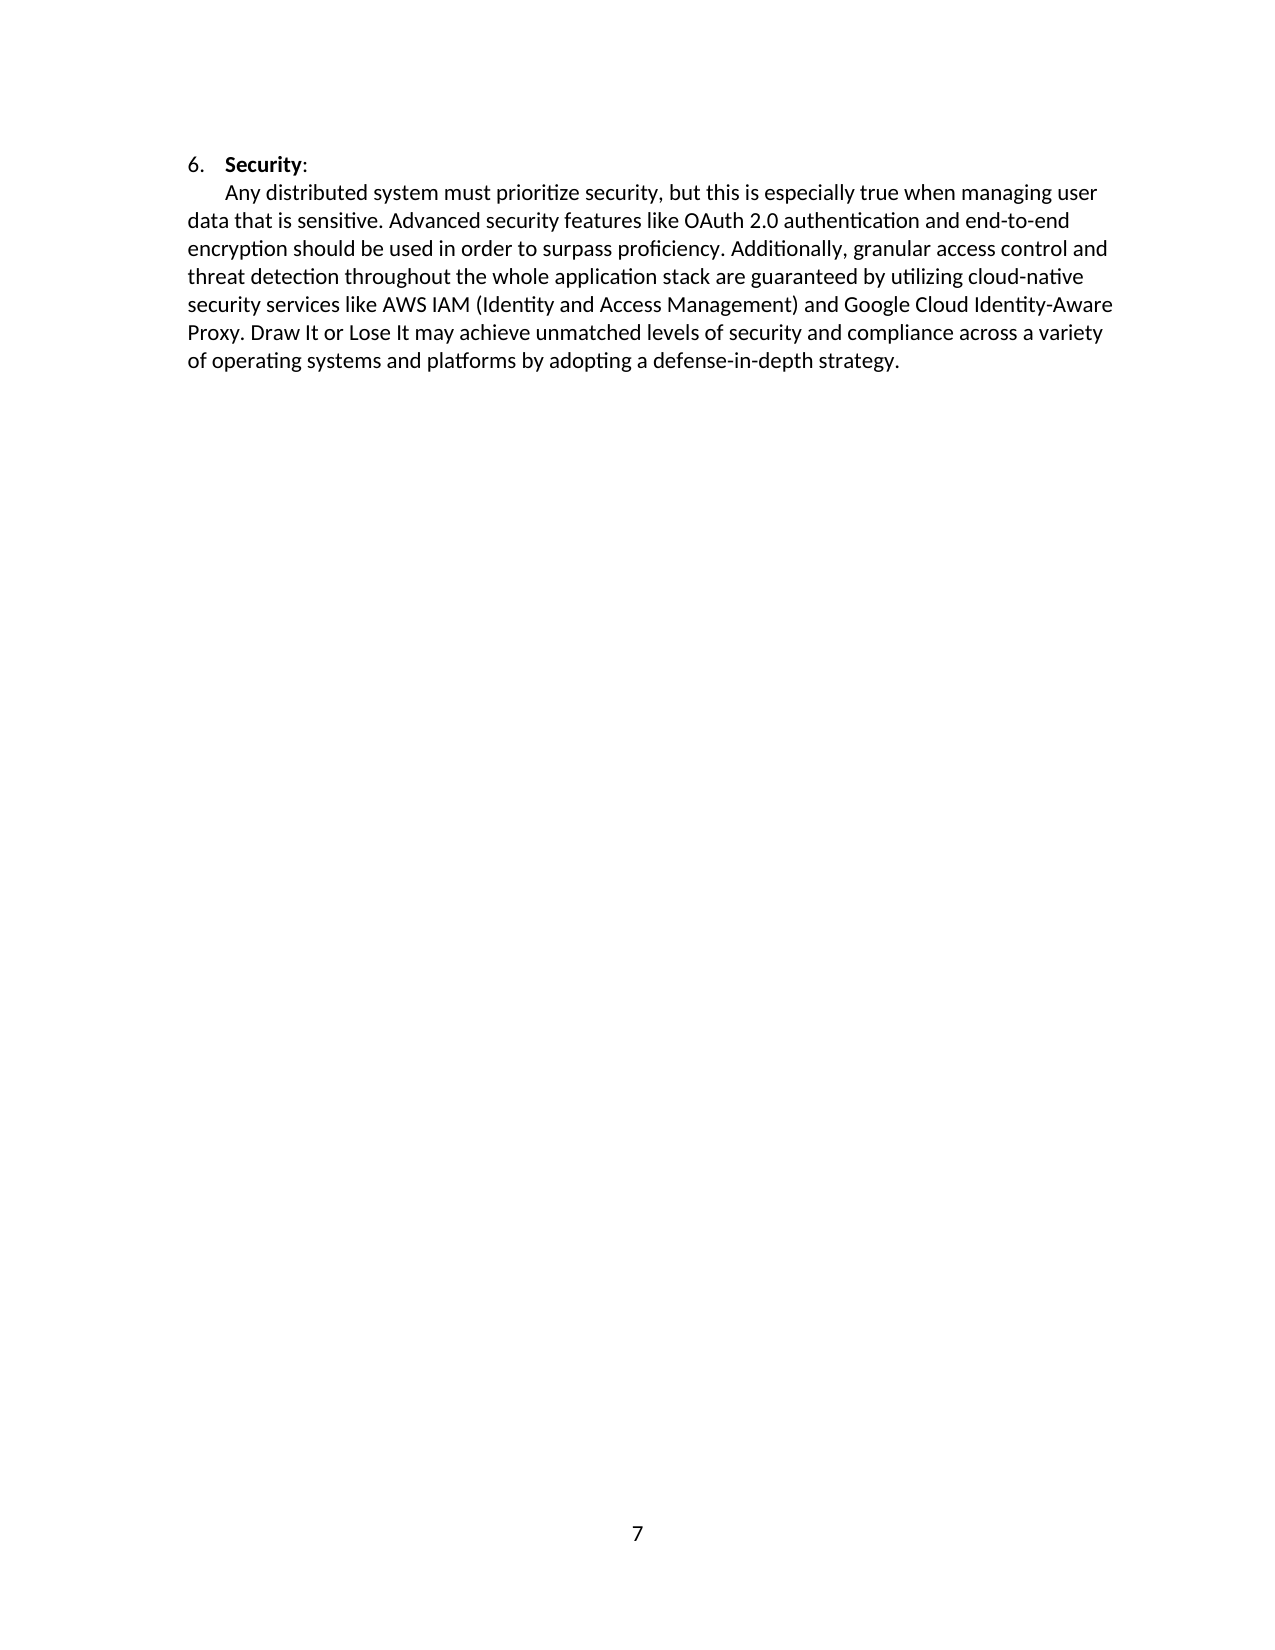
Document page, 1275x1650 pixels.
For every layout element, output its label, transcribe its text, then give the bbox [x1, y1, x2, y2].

list Security: [187, 150, 1125, 178]
list Any distributed system must prioritize security, but this is especially true when managing user data that is sensitive. Advanced security features like OAuth 2.0 authentication and end-to-end encryption should be used in order to surpass proficiency. Additionally, granular access control and threat detection throughout the whole application stack are guaranteed by utilizing cloud-native security services like AWS IAM (Identity and Access Management) and Google Cloud Identity-Aware Proxy. Draw It or Lose It may achieve unmatched levels of security and compliance across a variety of operating systems and platforms by adopting a defense-in-depth strategy. [187, 178, 1125, 374]
